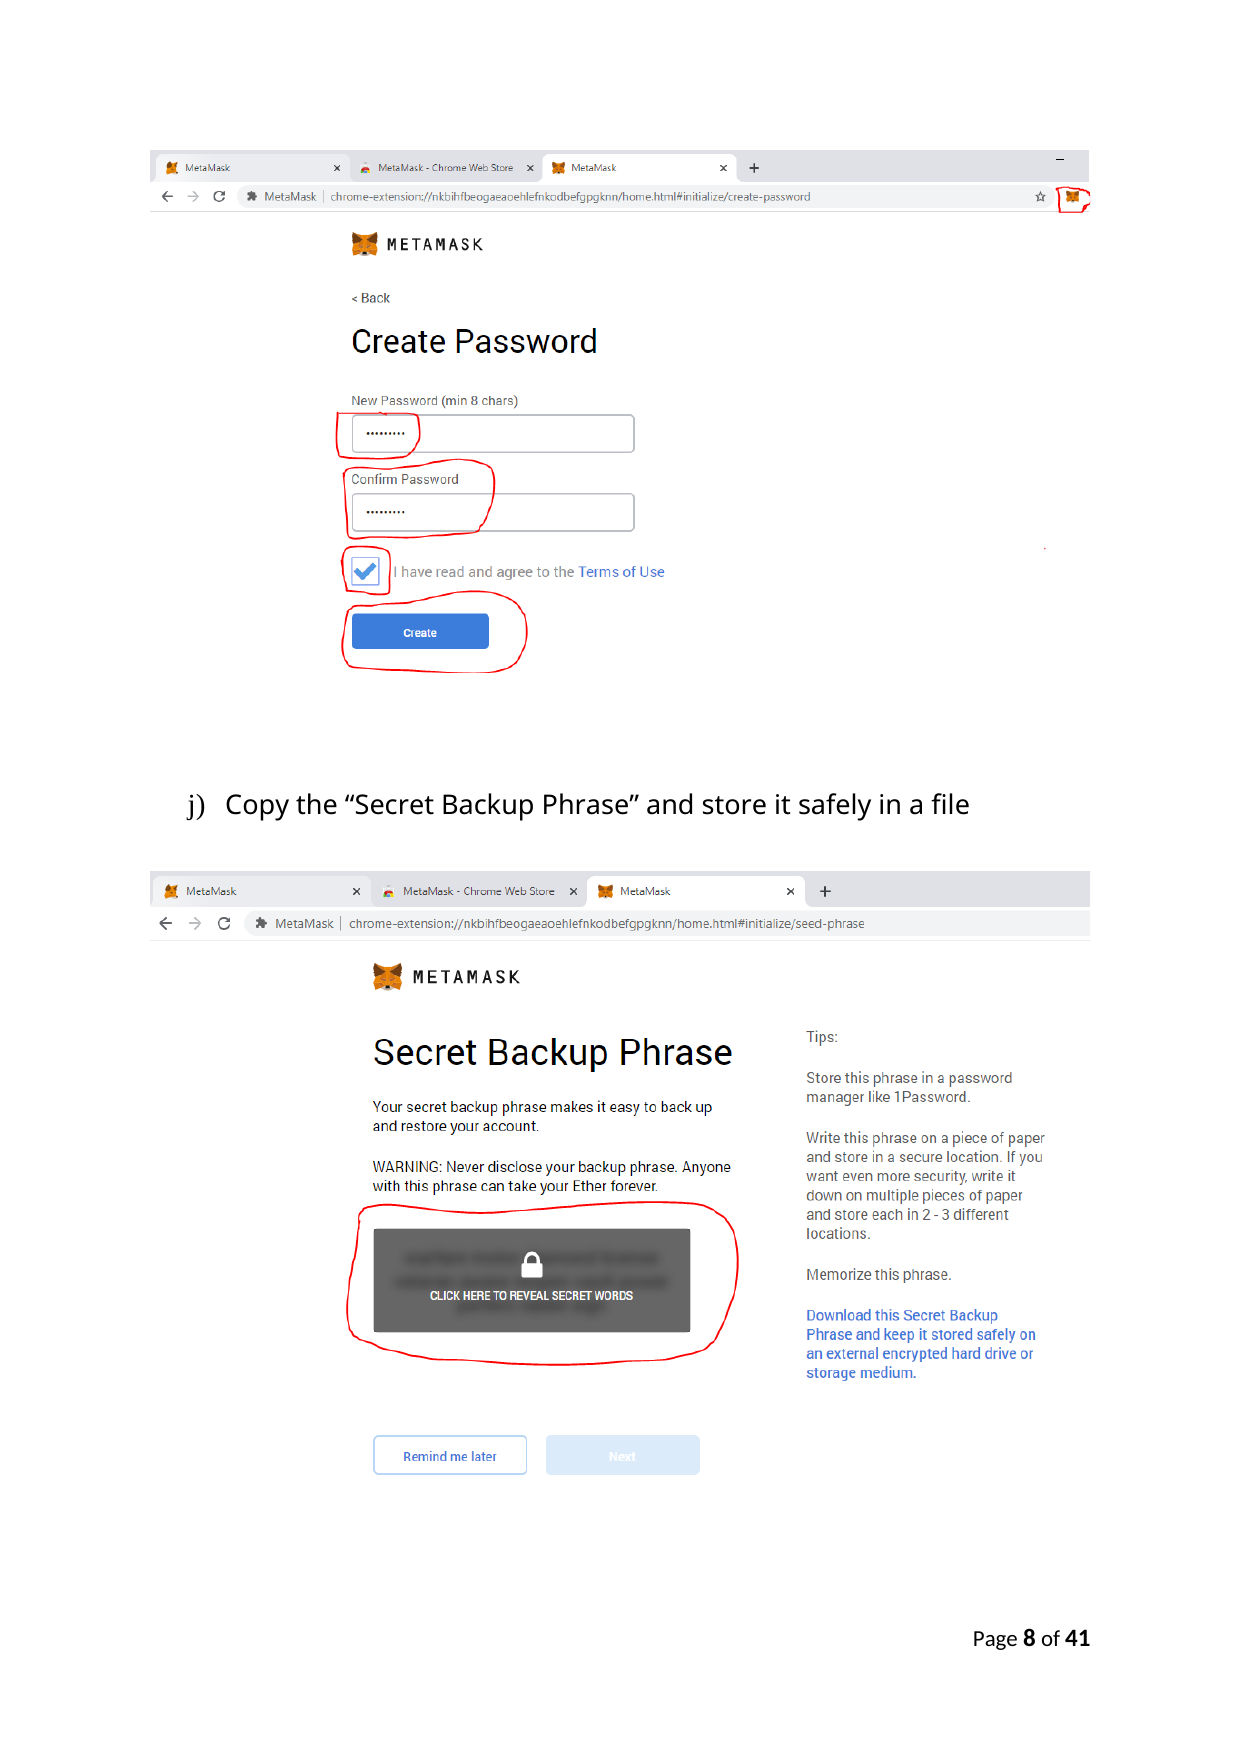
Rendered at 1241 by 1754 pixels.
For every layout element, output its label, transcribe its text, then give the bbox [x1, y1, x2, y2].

picture [150, 150, 1091, 673]
subtitle Copy the “Secret Backup Phrase” and store it safely in a file [187, 785, 1090, 822]
picture [150, 871, 1091, 1490]
